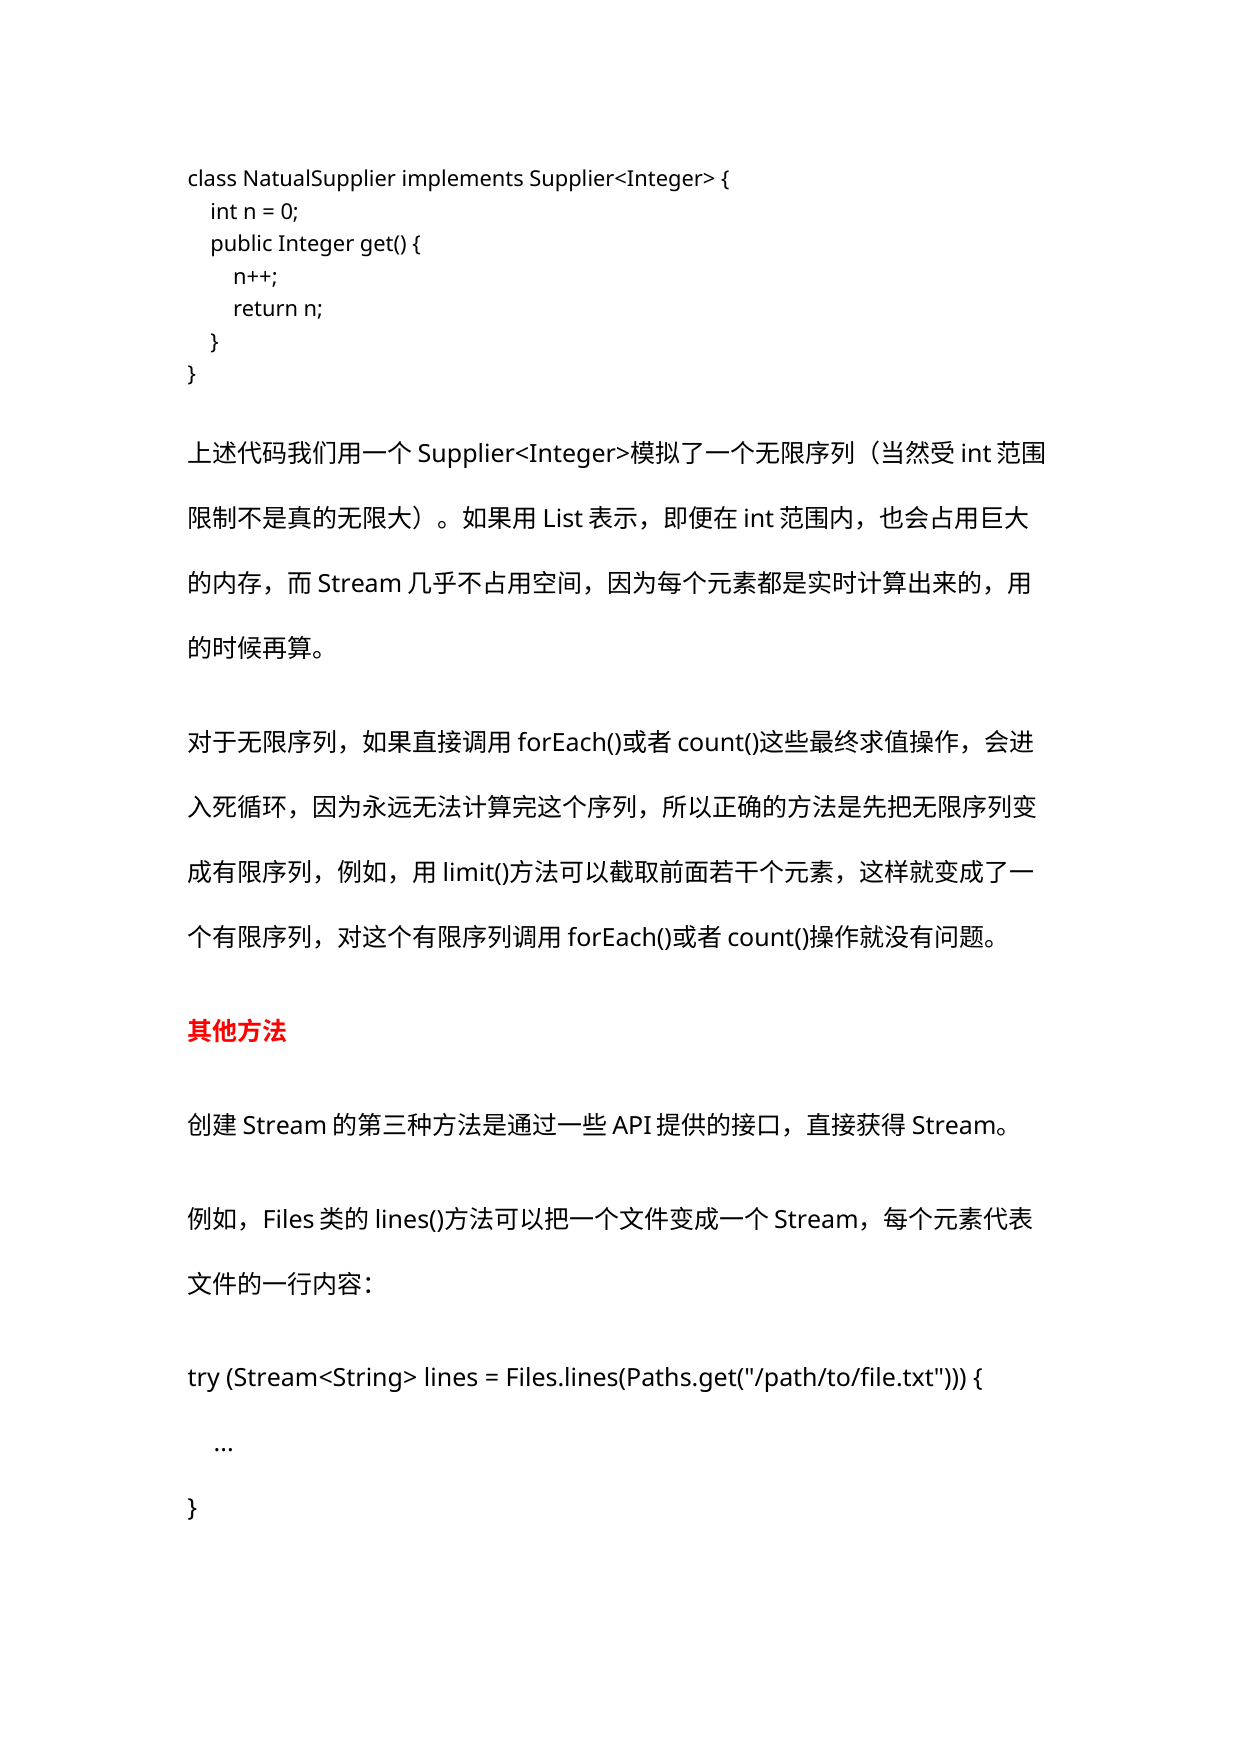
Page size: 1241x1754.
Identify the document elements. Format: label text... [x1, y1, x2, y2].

text n++; [187, 259, 1053, 292]
text } [187, 324, 1053, 357]
text 对于无限序列，如果直接调用forEach()或者count()这些最终求值操作，会进入死循环，因为永远无法计算完这个序列，所以正确的方法是先把无限序列变成有限序列，例如，用limit()方法可以截取前面若干个元素，这样就变成了一个有限序列，对这个有限序列调用forEach()或者count()操作就没有问题。 [187, 708, 1053, 968]
text class NatualSupplier implements Supplier<Integer> { [187, 162, 1053, 194]
text ... [187, 1409, 1053, 1474]
text 例如，Files类的lines()方法可以把一个文件变成一个Stream，每个元素代表文件的一行内容： [187, 1185, 1053, 1315]
text public Integer get() { [187, 227, 1053, 259]
text 上述代码我们用一个Supplier<Integer>模拟了一个无限序列（当然受int范围限制不是真的无限大）。如果用List表示，即便在int范围内，也会占用巨大的内存，而Stream几乎不占用空间，因为每个元素都是实时计算出来的，用的时候再算。 [187, 419, 1053, 679]
text } [187, 1474, 1053, 1539]
text int n = 0; [187, 194, 1053, 227]
text 其他方法 [187, 997, 1053, 1062]
text 创建Stream的第三种方法是通过一些API提供的接口，直接获得Stream。 [187, 1091, 1053, 1156]
text try (Stream<String> lines = Files.lines(Paths.get("/path/to/file.txt"))) { [187, 1344, 1053, 1409]
text } [187, 357, 1053, 389]
text return n; [187, 292, 1053, 324]
